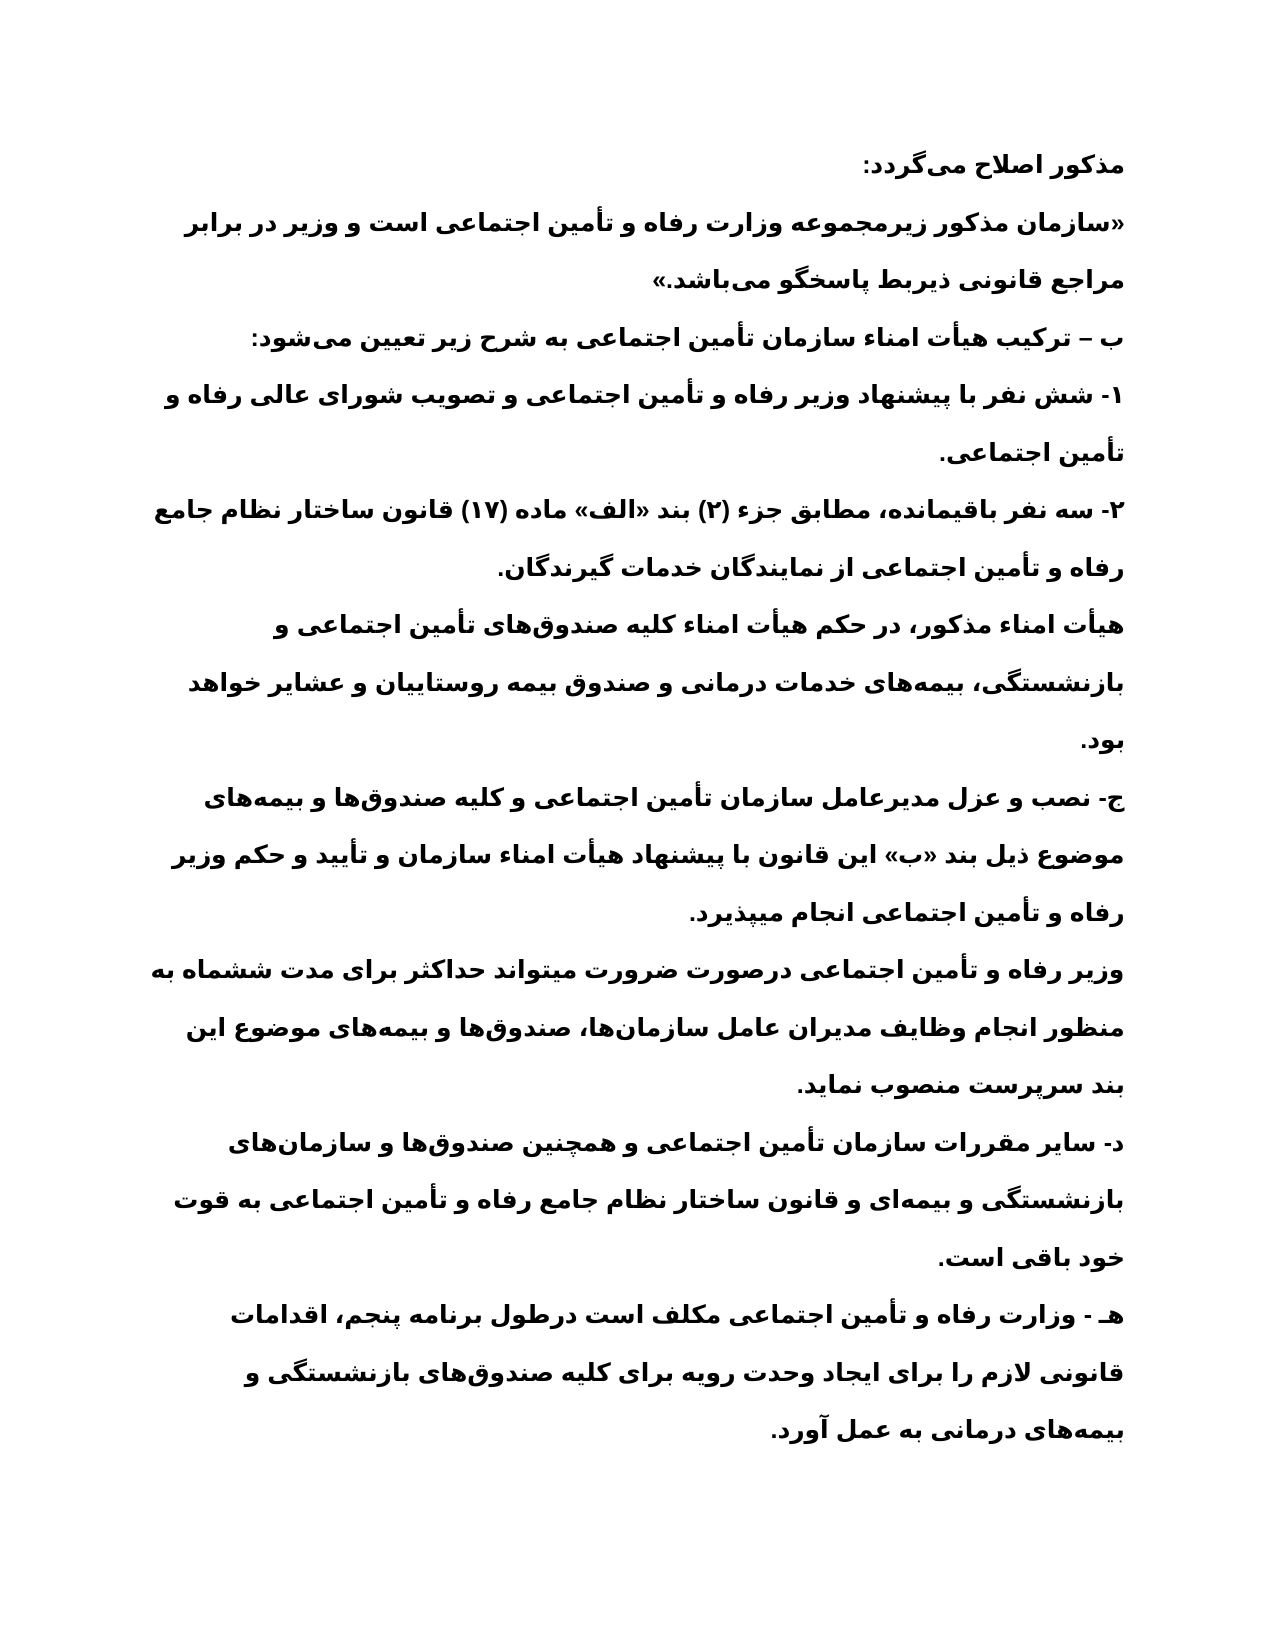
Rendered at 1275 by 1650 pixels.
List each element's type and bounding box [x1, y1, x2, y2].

text [150, 150, 1125, 1444]
